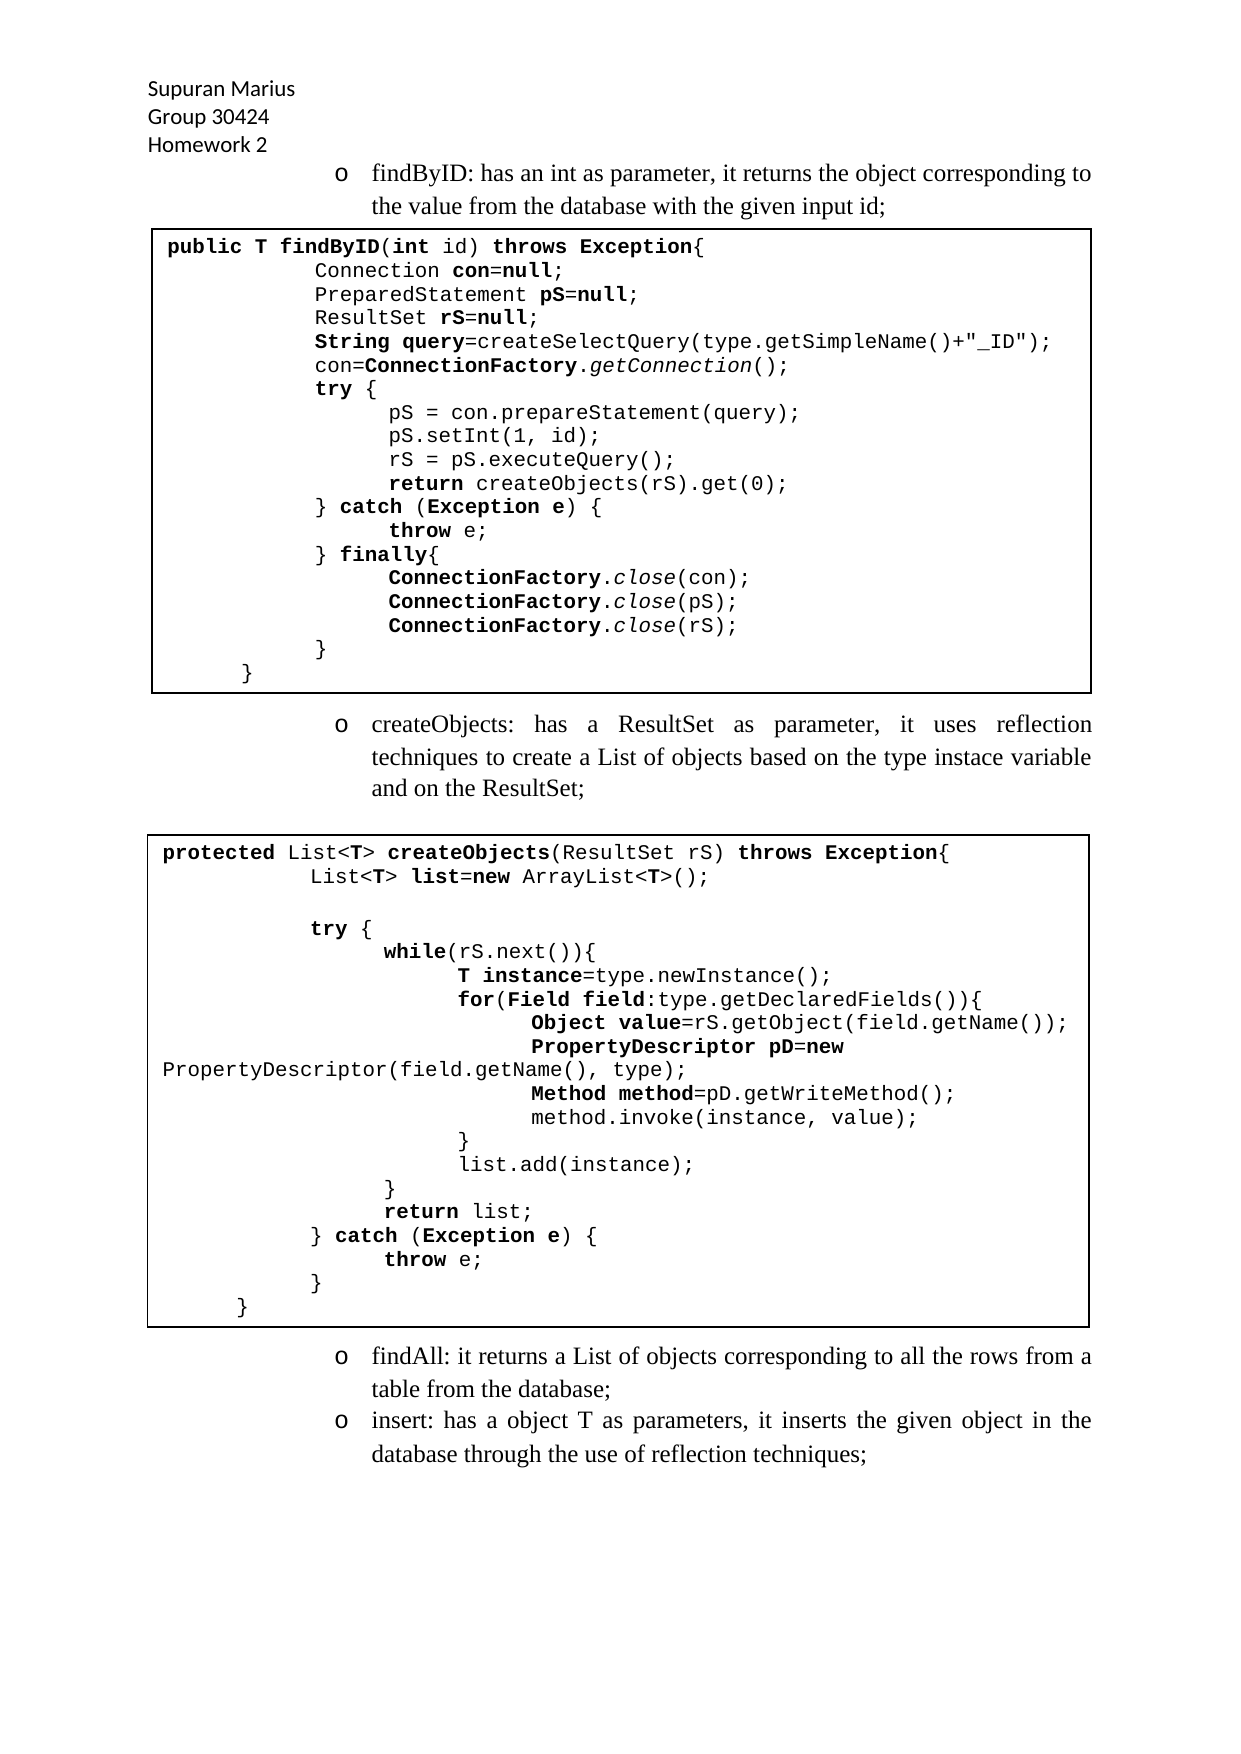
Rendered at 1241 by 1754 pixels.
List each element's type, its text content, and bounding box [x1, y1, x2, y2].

list findAll: it returns a List of objects corresponding to all the rows from a table from the database; [334, 804, 1093, 1403]
list insert: has a object T as parameters, it inserts the given object in the database through the use of reflection techniques; [334, 1406, 1093, 1467]
list createObjects: has a ResultSet as parameter, it uses reflection techniques to create a List of objects based on the type instace variable and on the ResultSet; [334, 222, 1093, 802]
list findByID: has an int as parameter, it returns the object corresponding to the value from the database with the given input id; [334, 158, 1093, 220]
